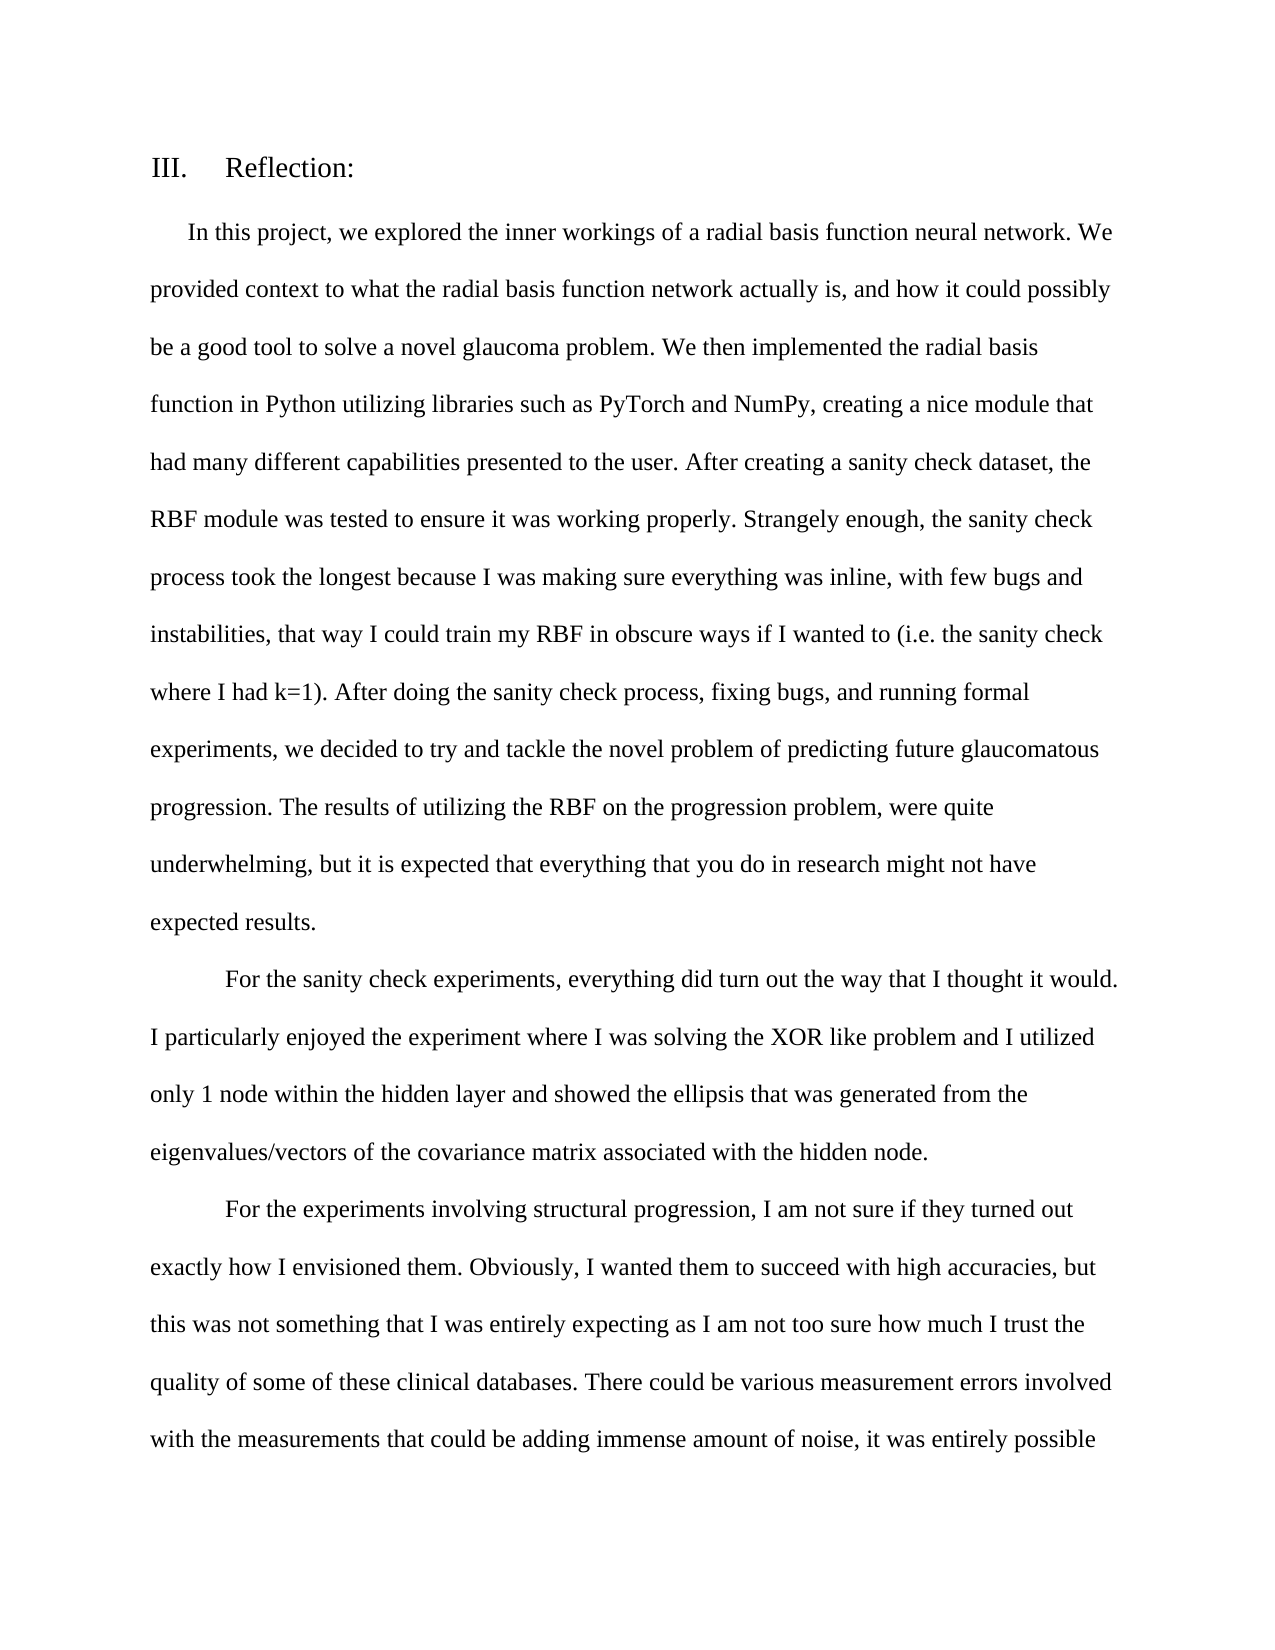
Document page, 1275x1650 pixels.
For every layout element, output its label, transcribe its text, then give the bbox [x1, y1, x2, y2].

list Reflection: [187, 150, 1125, 183]
text In this project, we explored the inner workings of a radial basis function neural network. We provided context to what the radial basis function network actually is, and how it could possibly be a good tool to solve a novel glaucoma problem. We then implemented the radial basis function in Python utilizing libraries such as PyTorch and NumPy, creating a nice module that had many different capabilities presented to the user. After creating a sanity check dataset, the RBF module was tested to ensure it was working properly. Strangely enough, the sanity check process took the longest because I was making sure everything was inline, with few bugs and instabilities, that way I could train my RBF in obscure ways if I wanted to (i.e. the sanity check where I had k=1). After doing the sanity check process, fixing bugs, and running formal experiments, we decided to try and tackle the novel problem of predicting future glaucomatous progression. The results of utilizing the RBF on the progression problem, were quite underwhelming, but it is expected that everything that you do in research might not have expected results. [150, 217, 1125, 936]
text For the sanity check experiments, everything did turn out the way that I thought it would. I particularly enjoyed the experiment where I was solving the XOR like problem and I utilized only 1 node within the hidden layer and showed the ellipsis that was generated from the eigenvalues/vectors of the covariance matrix associated with the hidden node. [150, 964, 1125, 1166]
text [150, 1194, 1125, 1453]
